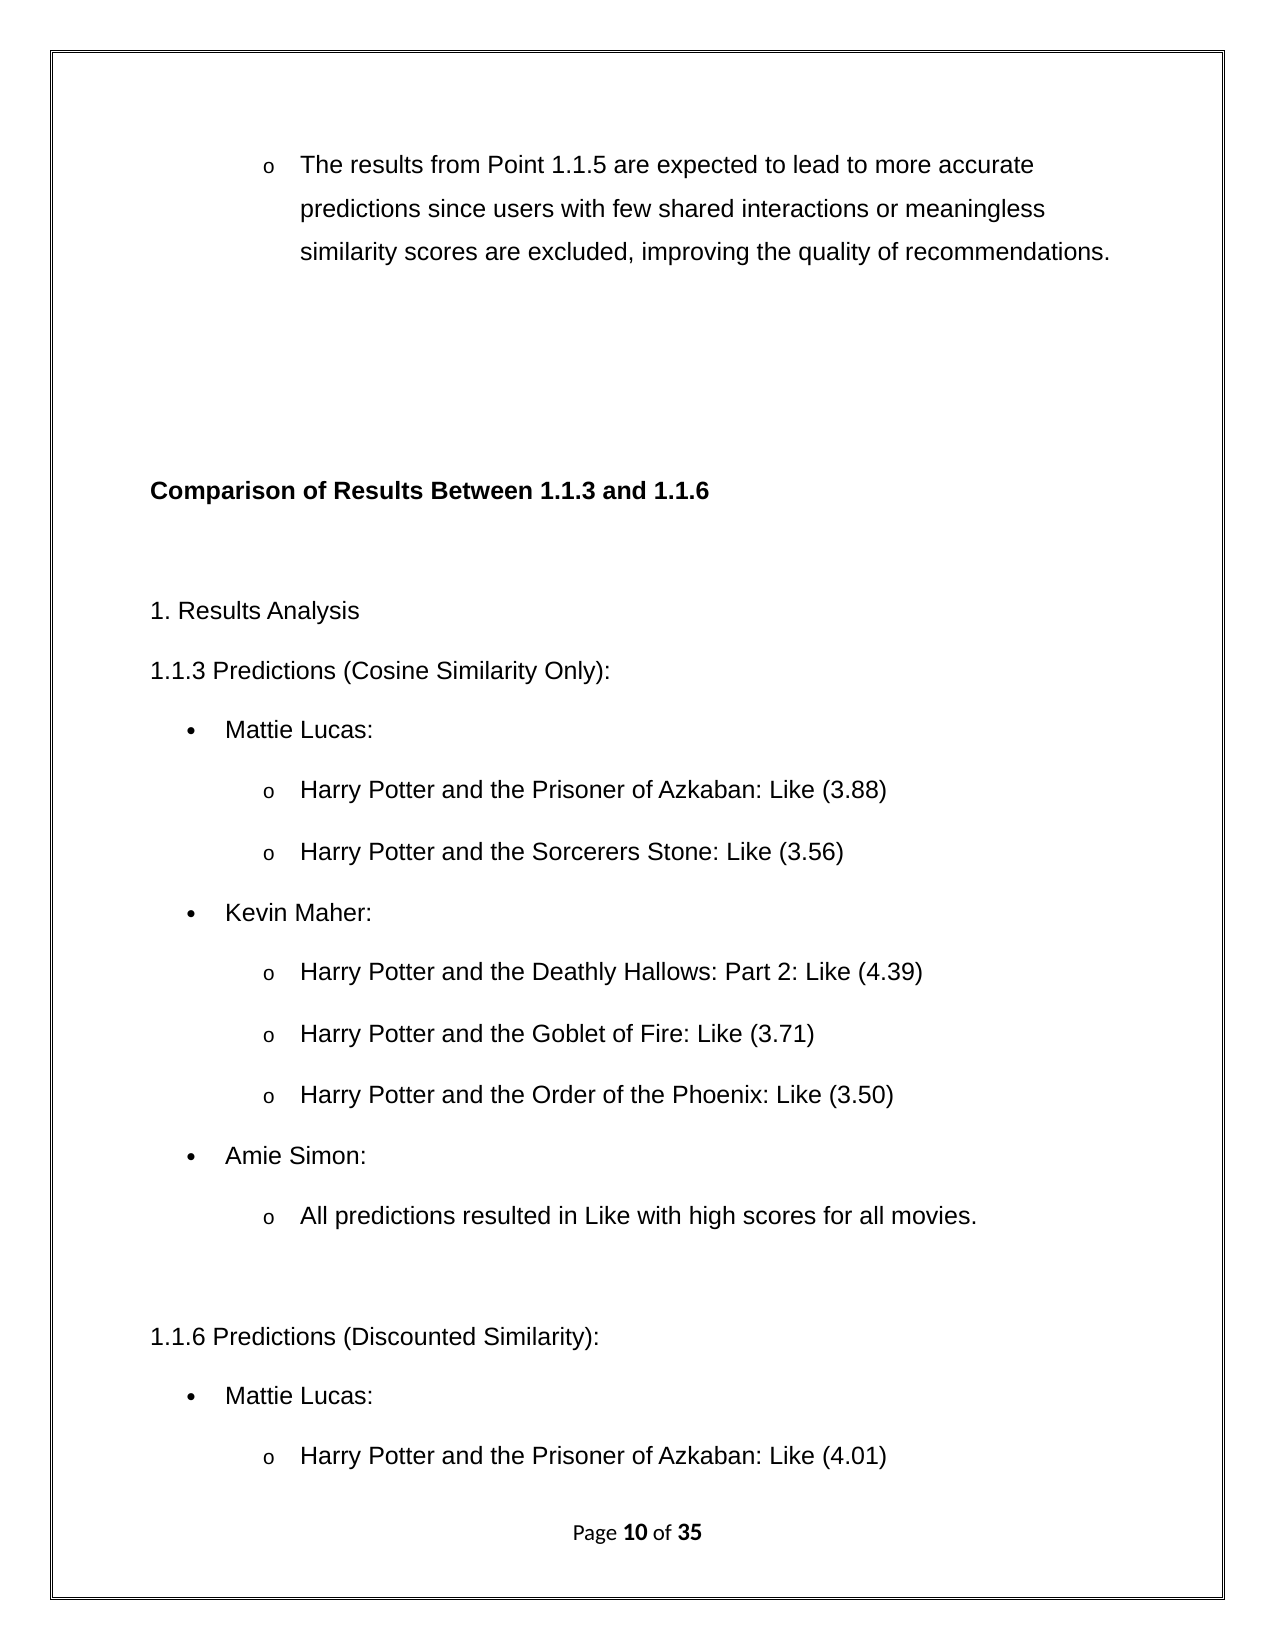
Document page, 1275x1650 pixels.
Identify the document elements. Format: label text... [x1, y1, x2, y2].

list Harry Potter and the Order of the Phoenix: Like (3.50) [262, 1080, 1125, 1109]
list Harry Potter and the Sorcerers Stone: Like (3.56) [262, 836, 1125, 866]
list Mattie Lucas: [187, 1381, 1125, 1410]
list All predictions resulted in Like with high scores for all movies. [262, 1201, 1125, 1230]
list Amie Simon: [187, 1141, 1125, 1169]
list The results from Point 1.1.5 are expected to lead to more accurate predictions since users with few shared interactions or meaningless similarity scores are excluded, improving the quality of recommendations. [262, 150, 1125, 266]
text 1.1.3 Predictions (Cosine Similarity Only): [150, 656, 1125, 684]
list Harry Potter and the Prisoner of Azkaban: Like (4.01) [262, 1441, 1125, 1471]
list Mattie Lucas: [187, 716, 1125, 744]
list Harry Potter and the Deathly Hallows: Part 2: Like (4.39) [262, 957, 1125, 987]
list Harry Potter and the Goblet of Fire: Like (3.71) [262, 1018, 1125, 1048]
text 1. Results Analysis [150, 596, 1125, 625]
text 1.1.6 Predictions (Discounted Similarity): [150, 1322, 1125, 1350]
text Comparison of Results Between 1.1.3 and 1.1.6 [150, 476, 1125, 505]
list Harry Potter and the Prisoner of Azkaban: Like (3.88) [262, 775, 1125, 805]
list Kevin Maher: [187, 898, 1125, 926]
